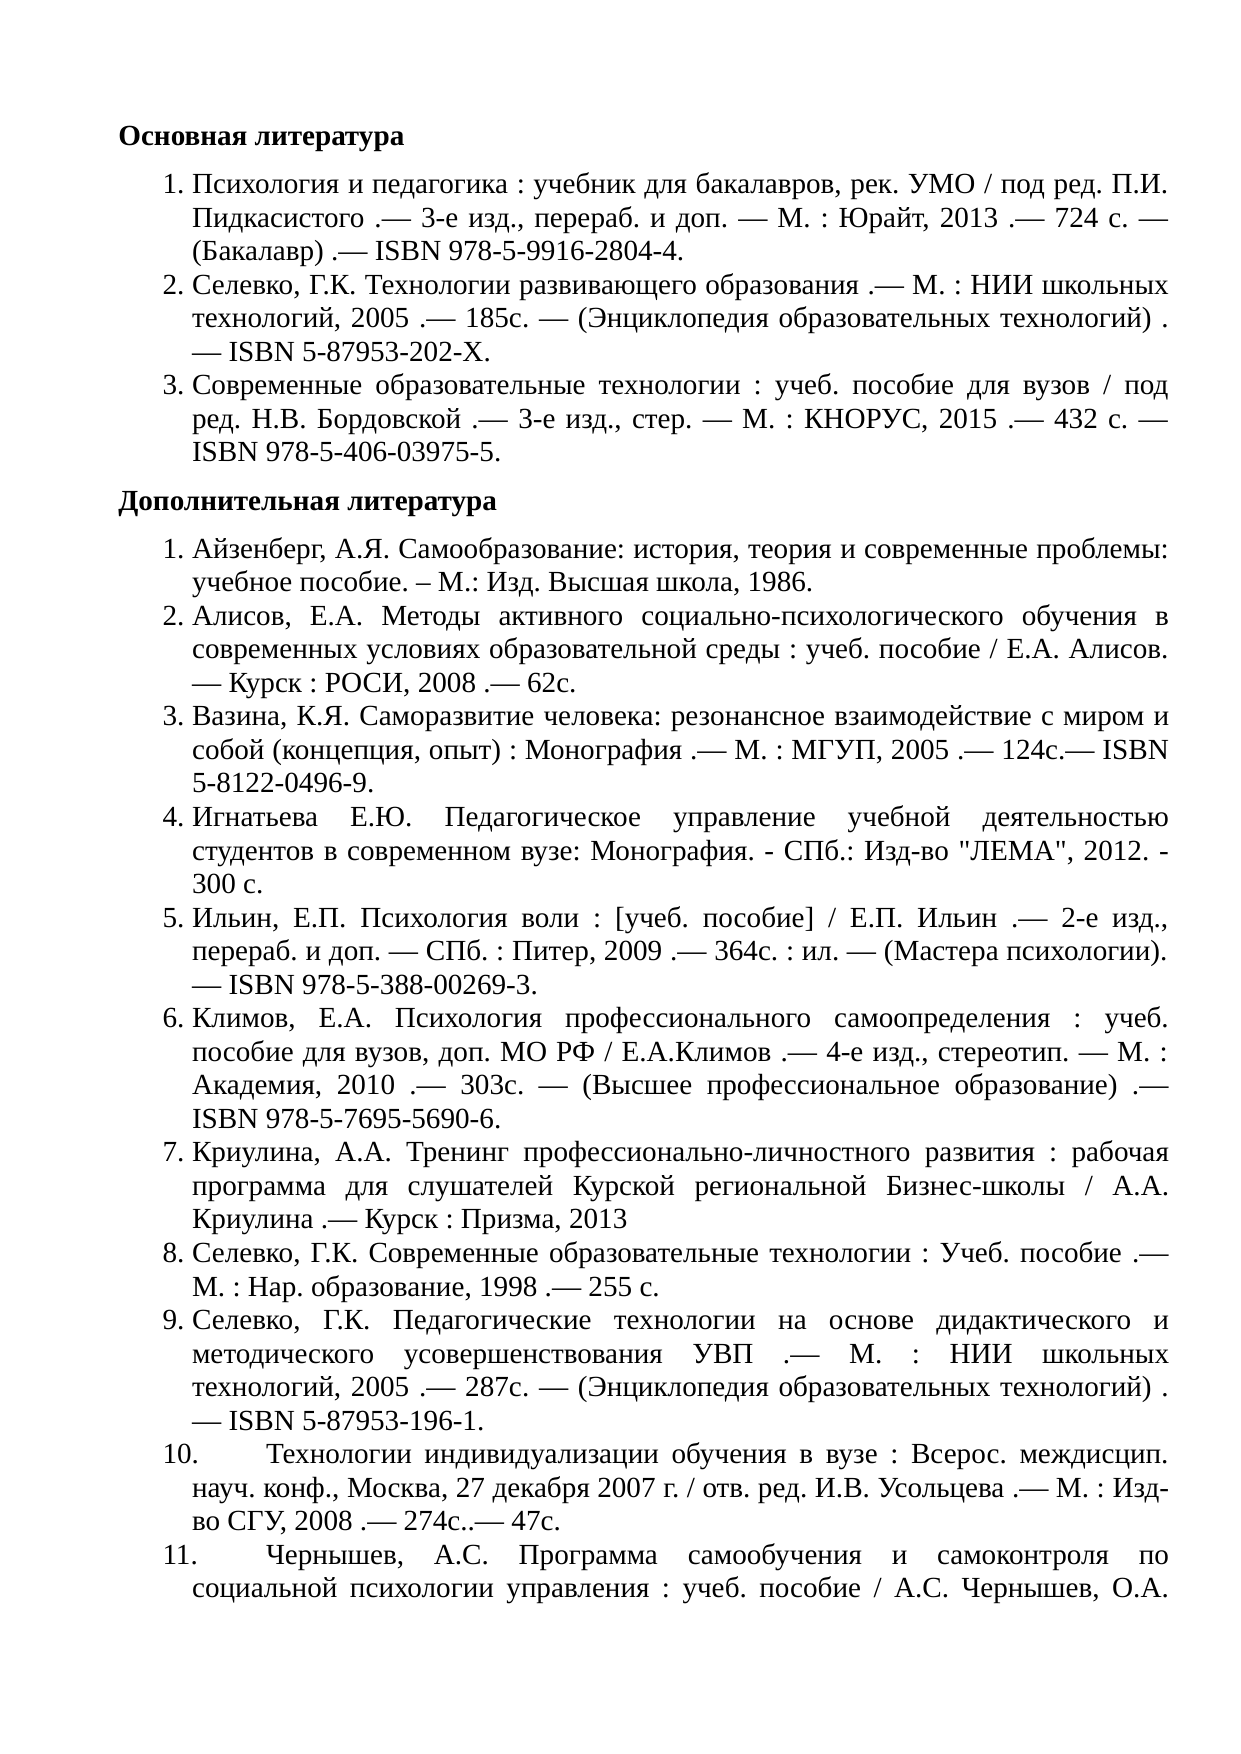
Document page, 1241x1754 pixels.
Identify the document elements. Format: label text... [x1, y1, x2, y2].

list Ильин, Е.П. Психология воли : [учеб. пособие] / Е.П. Ильин .— 2-е изд., перераб. и доп. — СПб. : Питер, 2009 .— 364с. : ил. — (Мастера психологии).— ISBN 978-5-388-00269-3. [162, 900, 1170, 1000]
list Криулина, А.А. Тренинг профессионально-личностного развития : рабочая программа для слушателей Курской региональной Бизнес-школы / А.А. Криулина .— Курск : Призма, 2013 [162, 1134, 1170, 1235]
list Айзенберг, А.Я. Самообразование: история, теория и современные проблемы: учебное пособие. – М.: Изд. Высшая школа, 1986. [162, 531, 1170, 598]
text Основная литература [118, 118, 1170, 152]
list Игнатьева Е.Ю. Педагогическое управление учебной деятельностью студентов в современном вузе: Монография. - СПб.: Изд-во "ЛЕМА", 2012. - 300 с. [162, 799, 1170, 900]
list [162, 1537, 1170, 1604]
list Современные образовательные технологии : учеб. пособие для вузов / под ред. Н.В. Бордовской .— 3-е изд., стер. — М. : КНОРУС, 2015 .— 432 c. — ISBN 978-5-406-03975-5. [162, 367, 1170, 468]
list Селевко, Г.К. Современные образовательные технологии : Учеб. пособие .— М. : Нар. образование, 1998 .— 255 с. [162, 1235, 1170, 1302]
text Дополнительная литература [118, 483, 1170, 516]
list Селевко, Г.К. Технологии развивающего образования .— М. : НИИ школьных технологий, 2005 .— 185с. — (Энциклопедия образовательных технологий) .— ISBN 5-87953-202-Х. [162, 267, 1170, 367]
list Вазина, К.Я. Саморазвитие человека: резонансное взаимодействие с миром и собой (концепция, опыт) : Монография .— М. : МГУП, 2005 .— 124с.— ISBN 5-8122-0496-9. [162, 698, 1170, 799]
list Селевко, Г.К. Педагогические технологии на основе дидактического и методического усовершенствования УВП .— М. : НИИ школьных технологий, 2005 .— 287с. — (Энциклопедия образовательных технологий) .— ISBN 5-87953-196-1. [162, 1302, 1170, 1436]
list Климов, Е.А. Психология профессионального самоопределения : учеб. пособие для вузов, доп. МО РФ / Е.А.Климов .— 4-е изд., стереотип. — М. : Академия, 2010 .— 303с. — (Высшее профессиональное образование) .— ISBN 978-5-7695-5690-6. [162, 1000, 1170, 1134]
list Технологии индивидуализации обучения в вузе : Всерос. междисцип. науч. конф., Москва, 27 декабря 2007 г. / отв. ред. И.В. Усольцева .— М. : Изд-во СГУ, 2008 .— 274с..— 47c. [162, 1436, 1170, 1537]
list Алисов, Е.А. Методы активного социально-психологического обучения в современных условиях образовательной среды : учеб. пособие / Е.А. Алисов.— Курск : РОСИ, 2008 .— 62с. [162, 598, 1170, 698]
list Психология и педагогика : учебник для бакалавров, рек. УМО / под ред. П.И. Пидкасистого .— 3-е изд., перераб. и доп. — М. : Юрайт, 2013 .— 724 c. — (Бакалавр) .— ISBN 978-5-9916-2804-4. [162, 166, 1170, 267]
